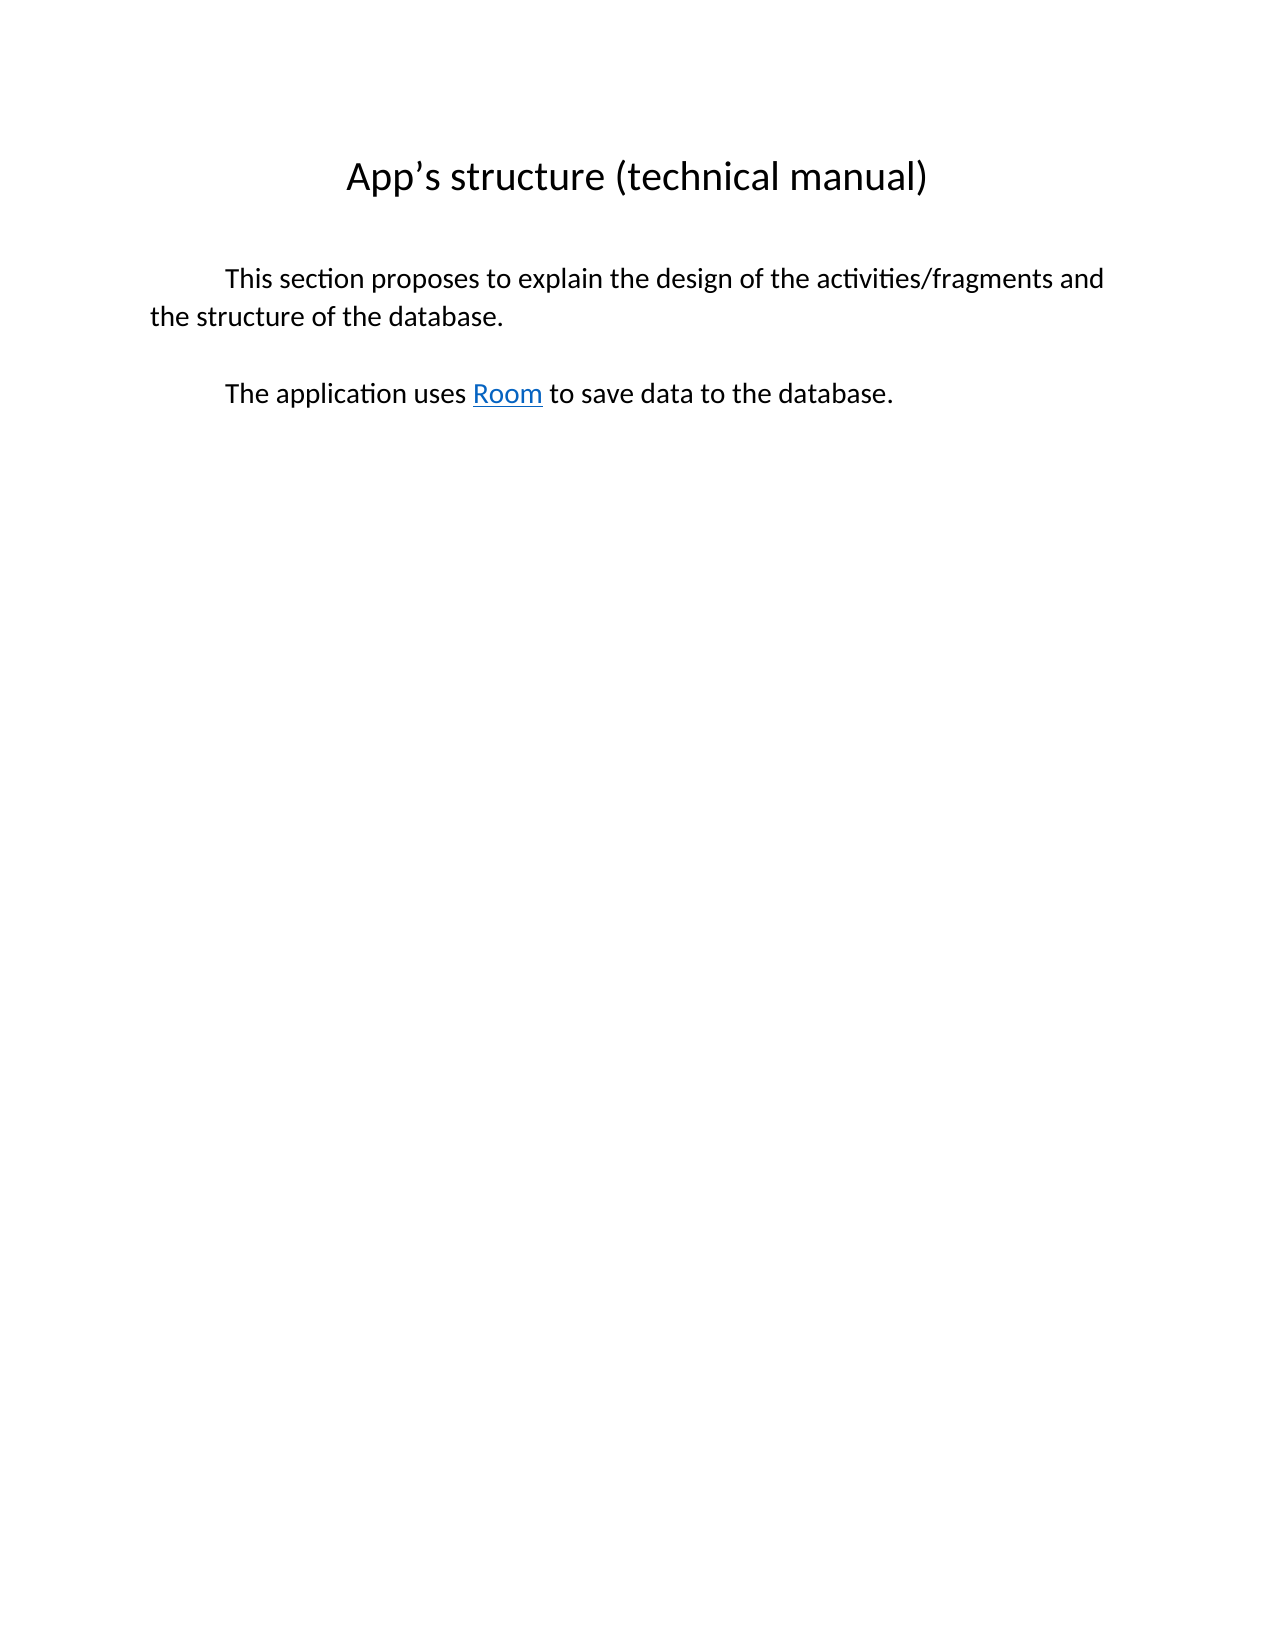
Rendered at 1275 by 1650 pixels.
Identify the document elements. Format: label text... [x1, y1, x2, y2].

text The application uses Room to save data to the database. [150, 375, 1125, 411]
text App’s structure (technical manual) [150, 150, 1125, 201]
text This section proposes to explain the design of the activities/fragments and the structure of the database. [150, 260, 1125, 334]
